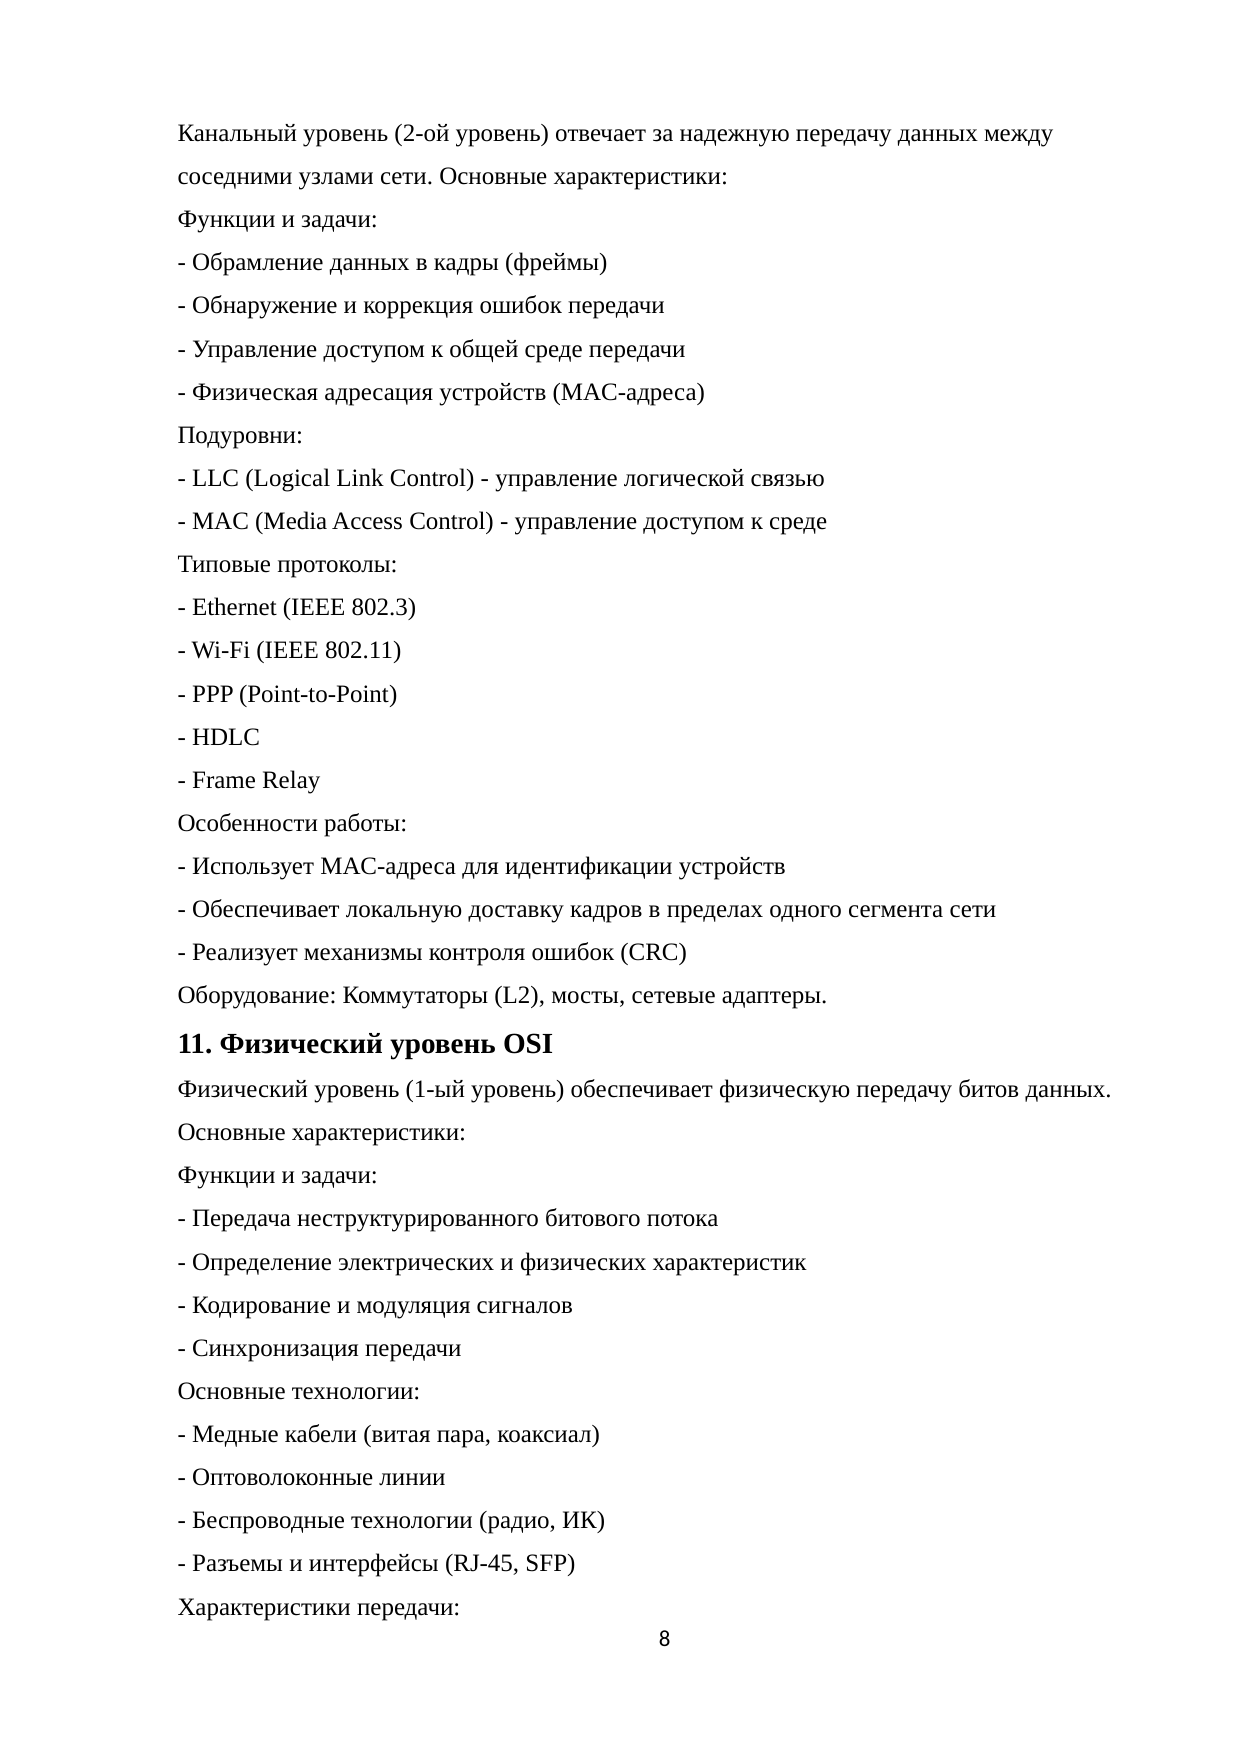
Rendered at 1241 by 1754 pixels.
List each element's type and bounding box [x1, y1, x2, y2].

list [177, 118, 1152, 1620]
